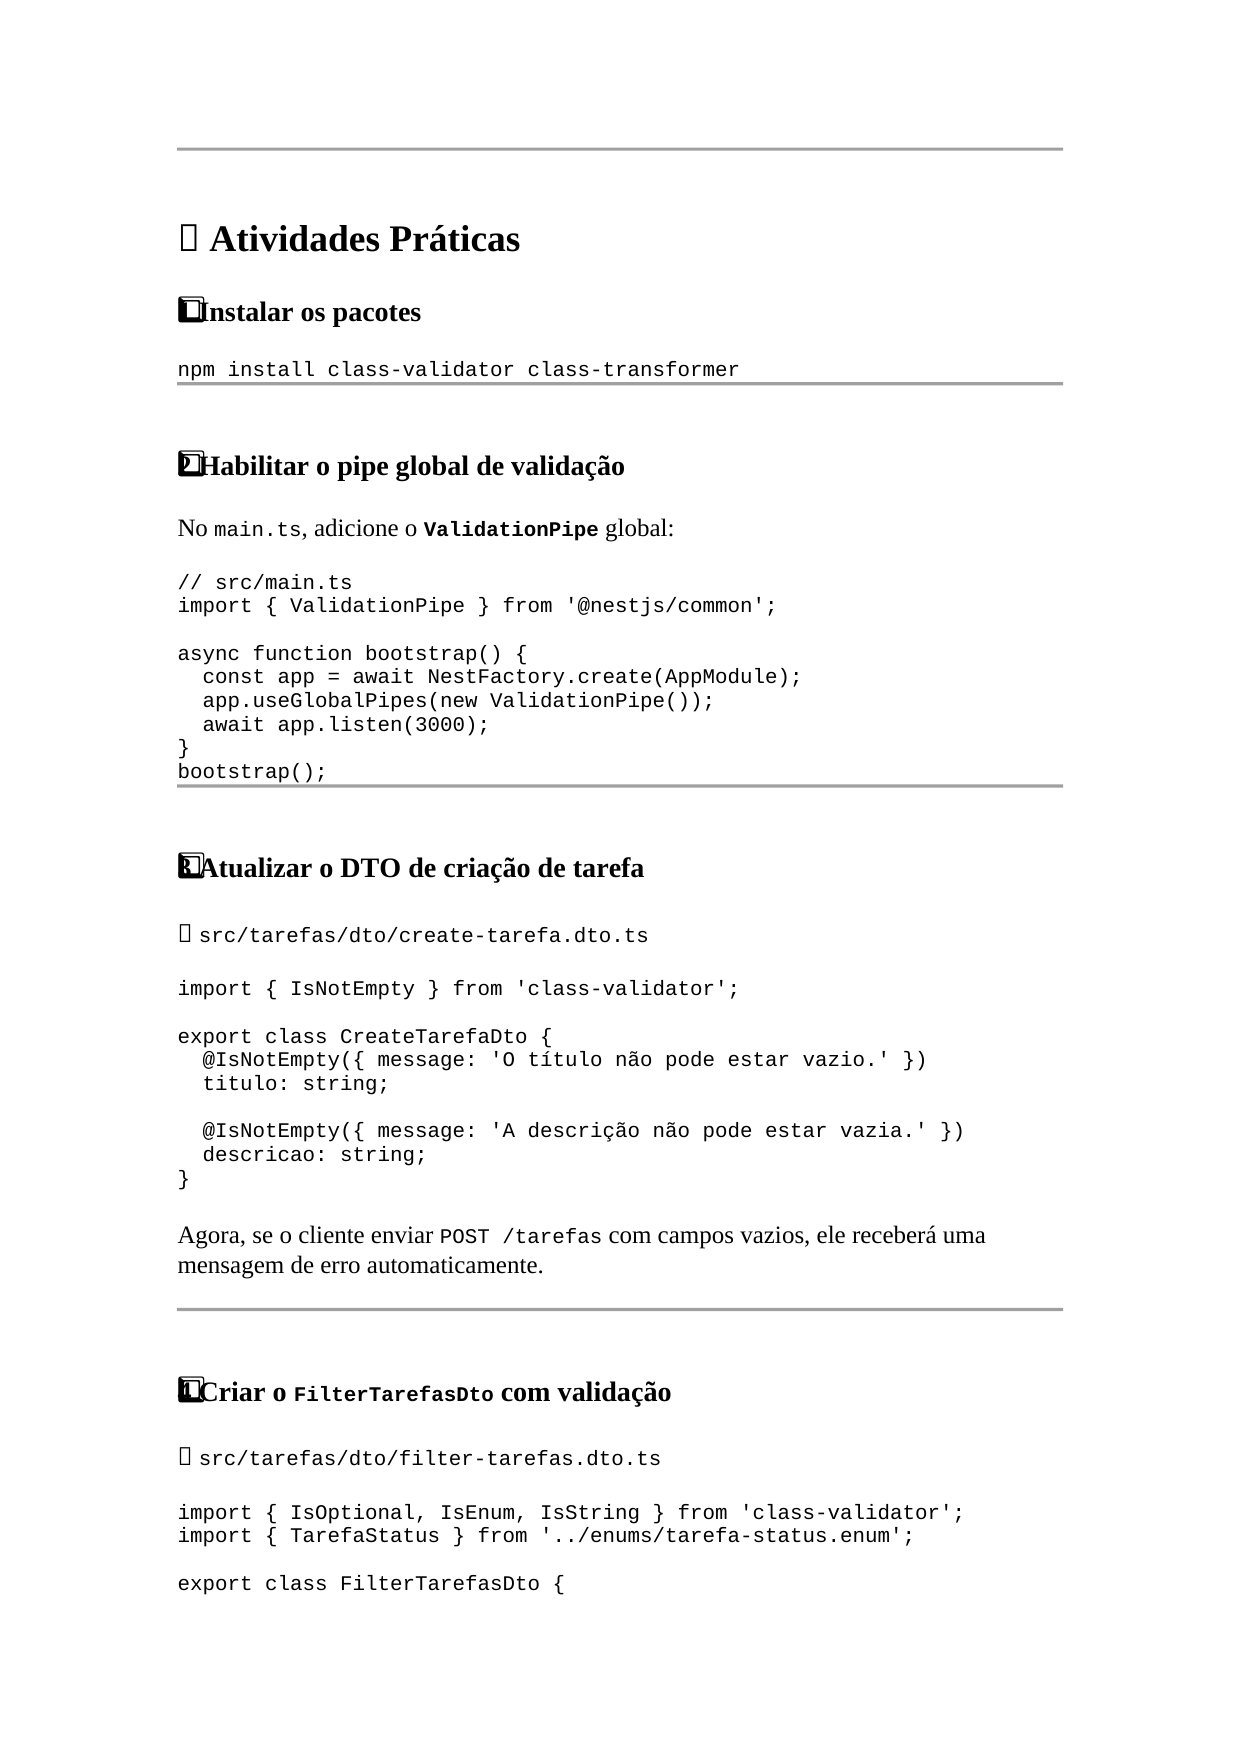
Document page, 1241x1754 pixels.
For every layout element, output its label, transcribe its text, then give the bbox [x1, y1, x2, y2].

text } [177, 737, 1063, 761]
text titulo: string; [177, 1073, 1063, 1097]
text await app.listen(3000); [177, 713, 1063, 737]
text bootstrap(); [177, 761, 1063, 784]
text 2️⃣ Habilitar o pipe global de validação [177, 445, 1063, 484]
text 🔧 Atividades Práticas [177, 211, 1063, 262]
text export class FilterTarefasDto { [177, 1573, 1063, 1596]
text @IsNotEmpty({ message: 'A descrição não pode estar vazia.' }) [177, 1120, 1063, 1144]
text 📁 src/tarefas/dto/filter-tarefas.dto.ts [177, 1439, 1063, 1473]
text 4️⃣ Criar o FilterTarefasDto com validação [177, 1371, 1063, 1409]
text // src/main.ts [177, 572, 1063, 595]
text 1️⃣ Instalar os pacotes [177, 291, 1063, 329]
text } [177, 1168, 1063, 1191]
text Agora, se o cliente enviar POST /tarefas com campos vazios, ele receberá uma mensagem de erro automaticamente. [177, 1220, 1063, 1279]
text export class CreateTarefaDto { [177, 1026, 1063, 1049]
text npm install class-validator class-transformer [177, 358, 1063, 382]
text import { TarefaStatus } from '../enums/tarefa-status.enum'; [177, 1526, 1063, 1549]
text async function bootstrap() { [177, 643, 1063, 666]
text 📁 src/tarefas/dto/create-tarefa.dto.ts [177, 915, 1063, 949]
text descricao: string; [177, 1144, 1063, 1168]
text @IsNotEmpty({ message: 'O título não pode estar vazio.' }) [177, 1049, 1063, 1073]
text import { ValidationPipe } from '@nestjs/common'; [177, 595, 1063, 619]
text No main.ts, adicione o ValidationPipe global: [177, 513, 1063, 542]
text const app = await NestFactory.create(AppModule); [177, 666, 1063, 690]
text app.useGlobalPipes(new ValidationPipe()); [177, 690, 1063, 713]
text import { IsNotEmpty } from 'class-validator'; [177, 978, 1063, 1002]
text 3️⃣ Atualizar o DTO de criação de tarefa [177, 848, 1063, 886]
text import { IsOptional, IsEnum, IsString } from 'class-validator'; [177, 1502, 1063, 1526]
